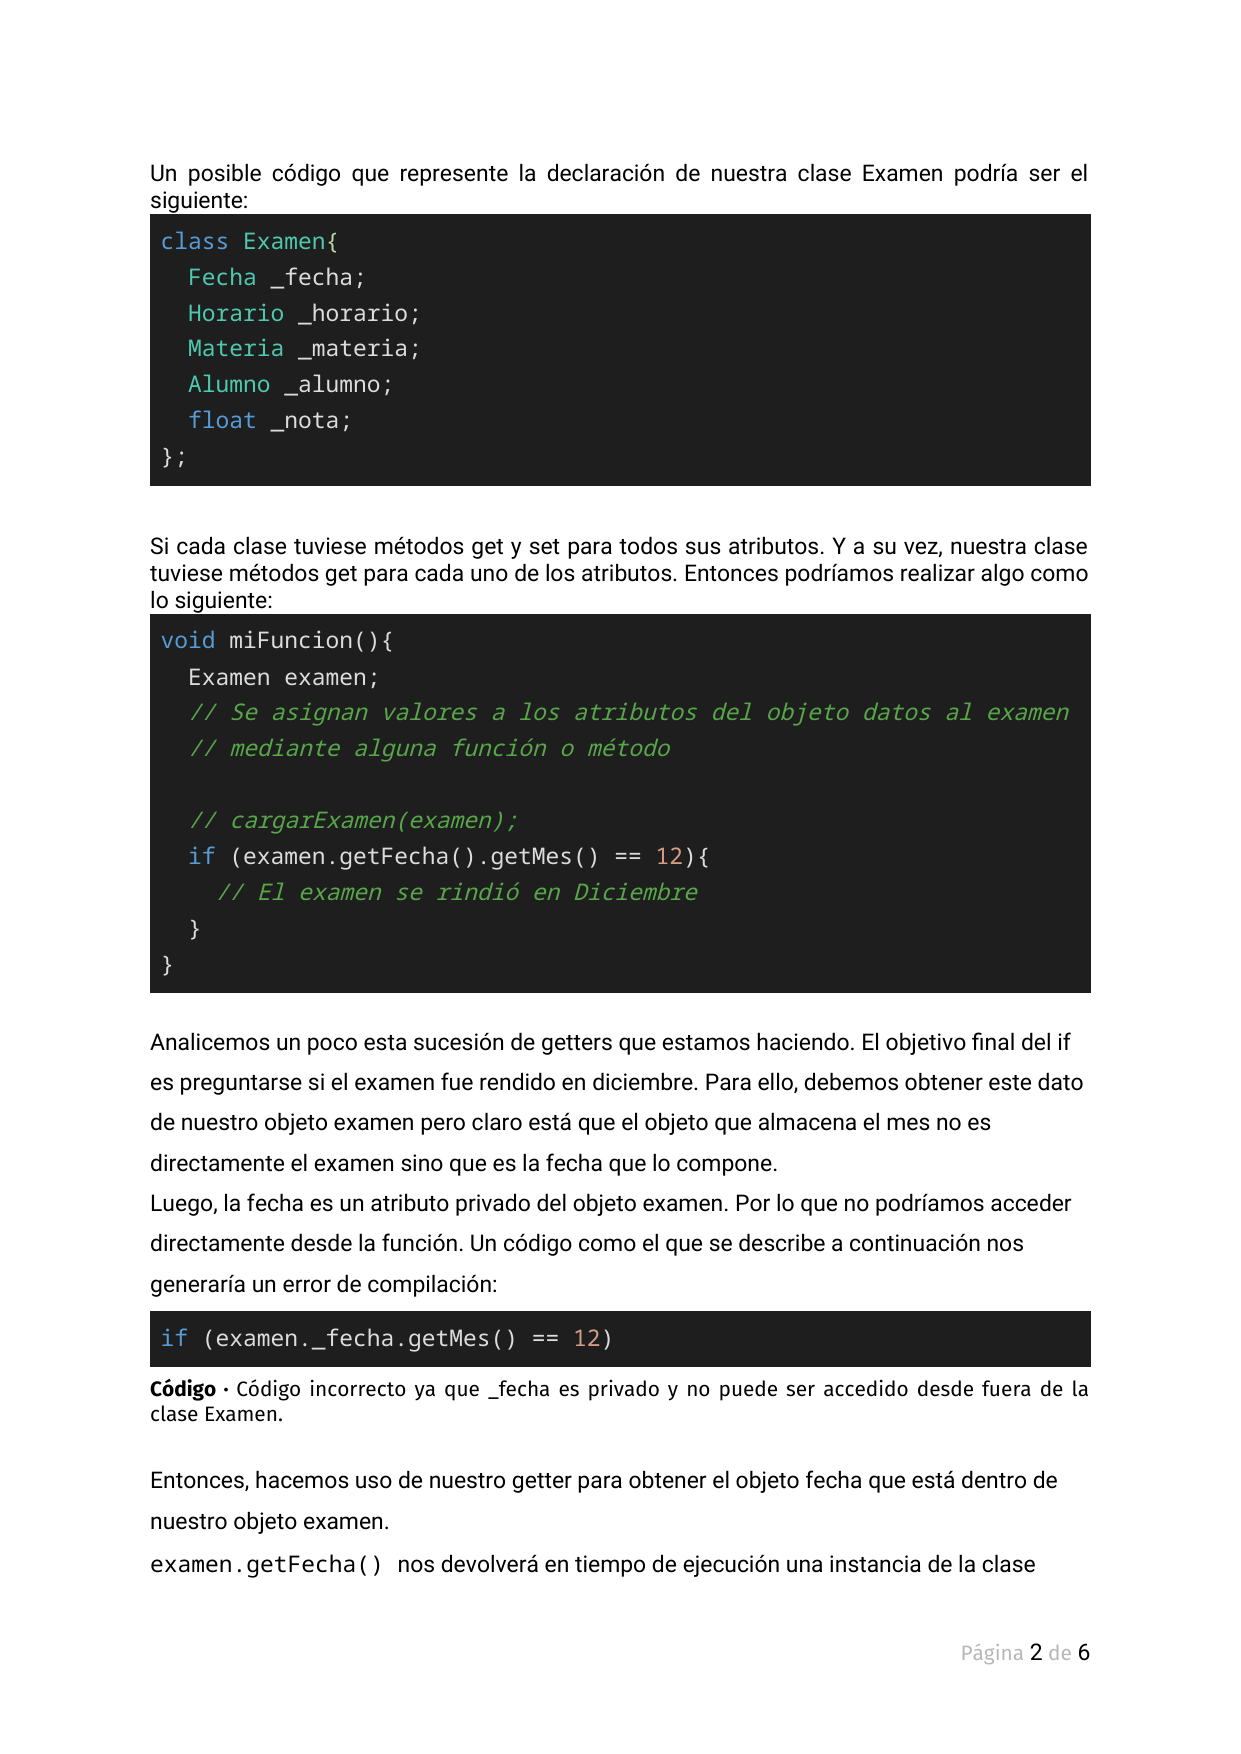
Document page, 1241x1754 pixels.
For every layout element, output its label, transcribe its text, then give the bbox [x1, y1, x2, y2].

table_header if (examen._fecha.getMes() == 12) [150, 1311, 1091, 1367]
table_header void miFuncion(){ Examen examen; // Se asignan valores a los atributos del objeto datos al examen // mediante alguna función o método // cargarExamen(examen); if (examen.getFecha().getMes() == 12){ // El examen se rindió en Diciembre } } [150, 614, 1091, 993]
text Entonces, hacemos uso de nuestro getter para obtener el objeto fecha que está dentro de nuestro objeto examen. [150, 1468, 1090, 1535]
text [150, 1548, 1090, 1579]
text Código · Código incorrecto ya que _fecha es privado y no puede ser accedido desde fuera de la clase Examen. [150, 1377, 1090, 1427]
text Si cada clase tuviese métodos get y set para todos sus atributos. Y a su vez, nuestra clase tuviese métodos get para cada uno de los atributos. Entonces podríamos realizar algo como lo siguiente: [150, 533, 1090, 614]
text Luego, la fecha es un atributo privado del objeto examen. Por lo que no podríamos acceder directamente desde la función. Un código como el que se describe a continuación nos generaría un error de compilación: [150, 1190, 1090, 1298]
table_header class Examen{ Fecha _fecha; Horario _horario; Materia _materia; Alumno _alumno; float _nota; }; [150, 214, 1091, 486]
text Analicemos un poco esta sucesión de getters que estamos haciendo. El objetivo final del if es preguntarse si el examen fue rendido en diciembre. Para ello, debemos obtener este dato de nuestro objeto examen pero claro está que el objeto que almacena el mes no es directamente el examen sino que es la fecha que lo compone. [150, 1029, 1090, 1177]
text Un posible código que represente la declaración de nuestra clase Examen podría ser el siguiente: [150, 160, 1090, 214]
